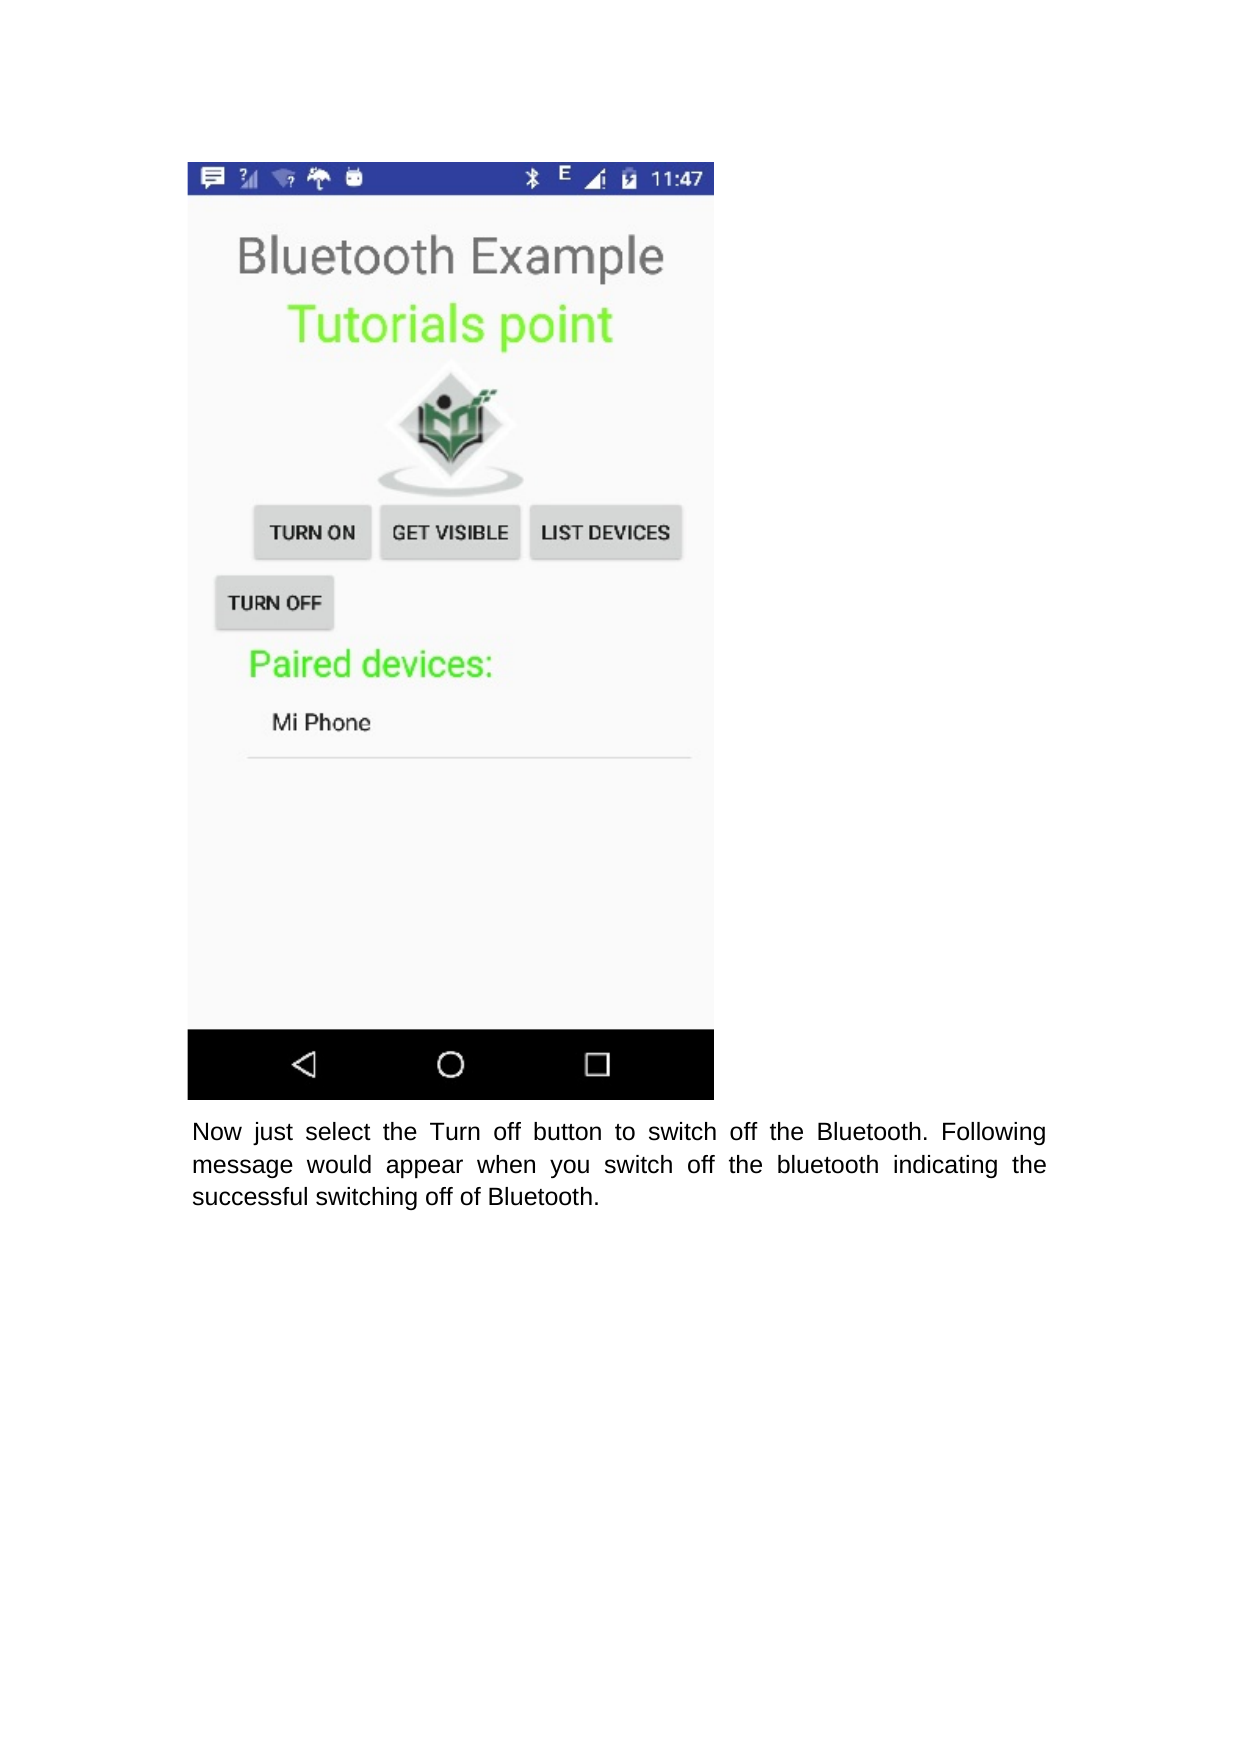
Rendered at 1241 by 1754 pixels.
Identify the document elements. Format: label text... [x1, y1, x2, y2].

text Now just select the Turn off button to switch off the Bluetooth. Following message would appear when you switch off the bluetooth indicating the successful switching off of Bluetooth. [192, 1115, 1048, 1213]
picture [187, 162, 714, 1100]
